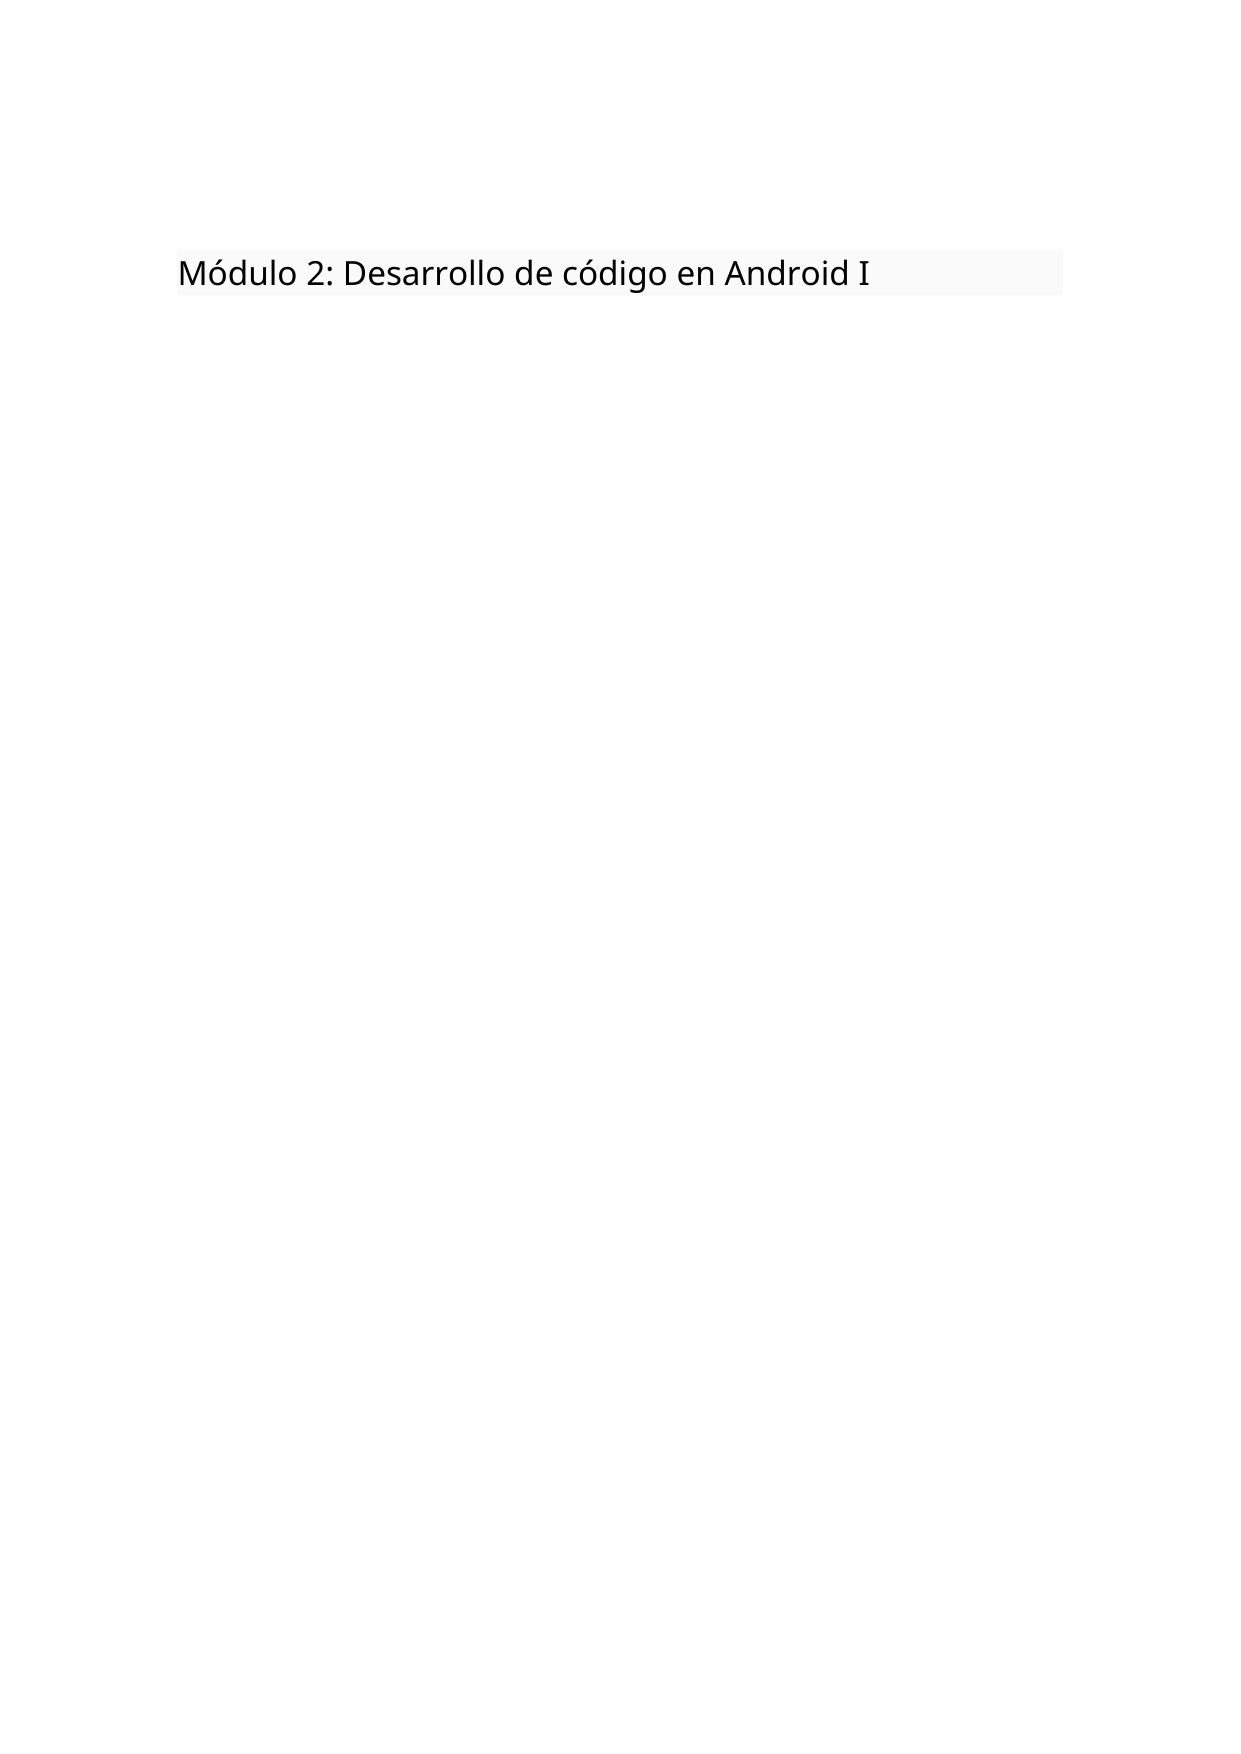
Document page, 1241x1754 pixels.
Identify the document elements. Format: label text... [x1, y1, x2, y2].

subtitle Módulo 2: Desarrollo de código en Android I [177, 250, 1063, 295]
